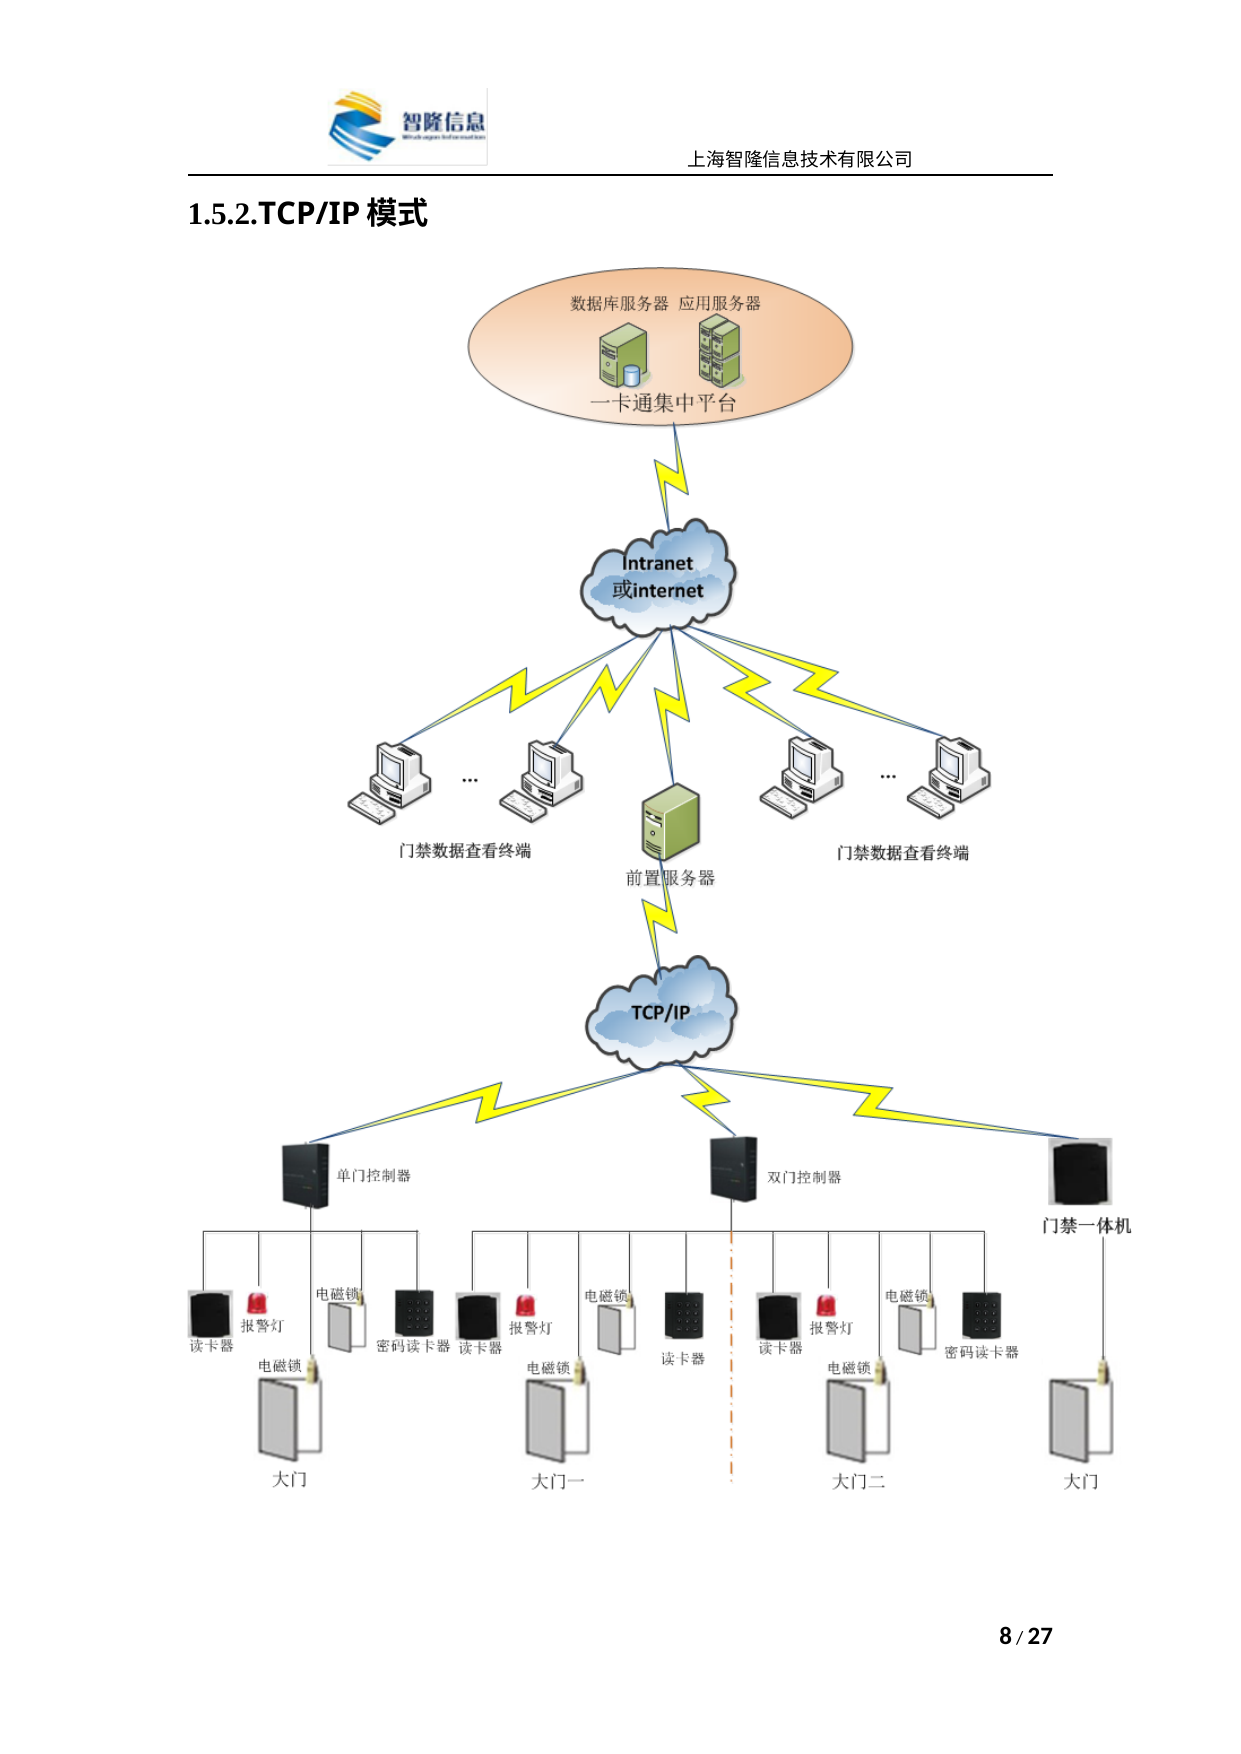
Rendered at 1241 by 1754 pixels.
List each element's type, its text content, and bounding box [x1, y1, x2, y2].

picture [187, 267, 1132, 1493]
subtitle TCP/IP模式 [187, 191, 1053, 234]
picture [327, 88, 489, 167]
